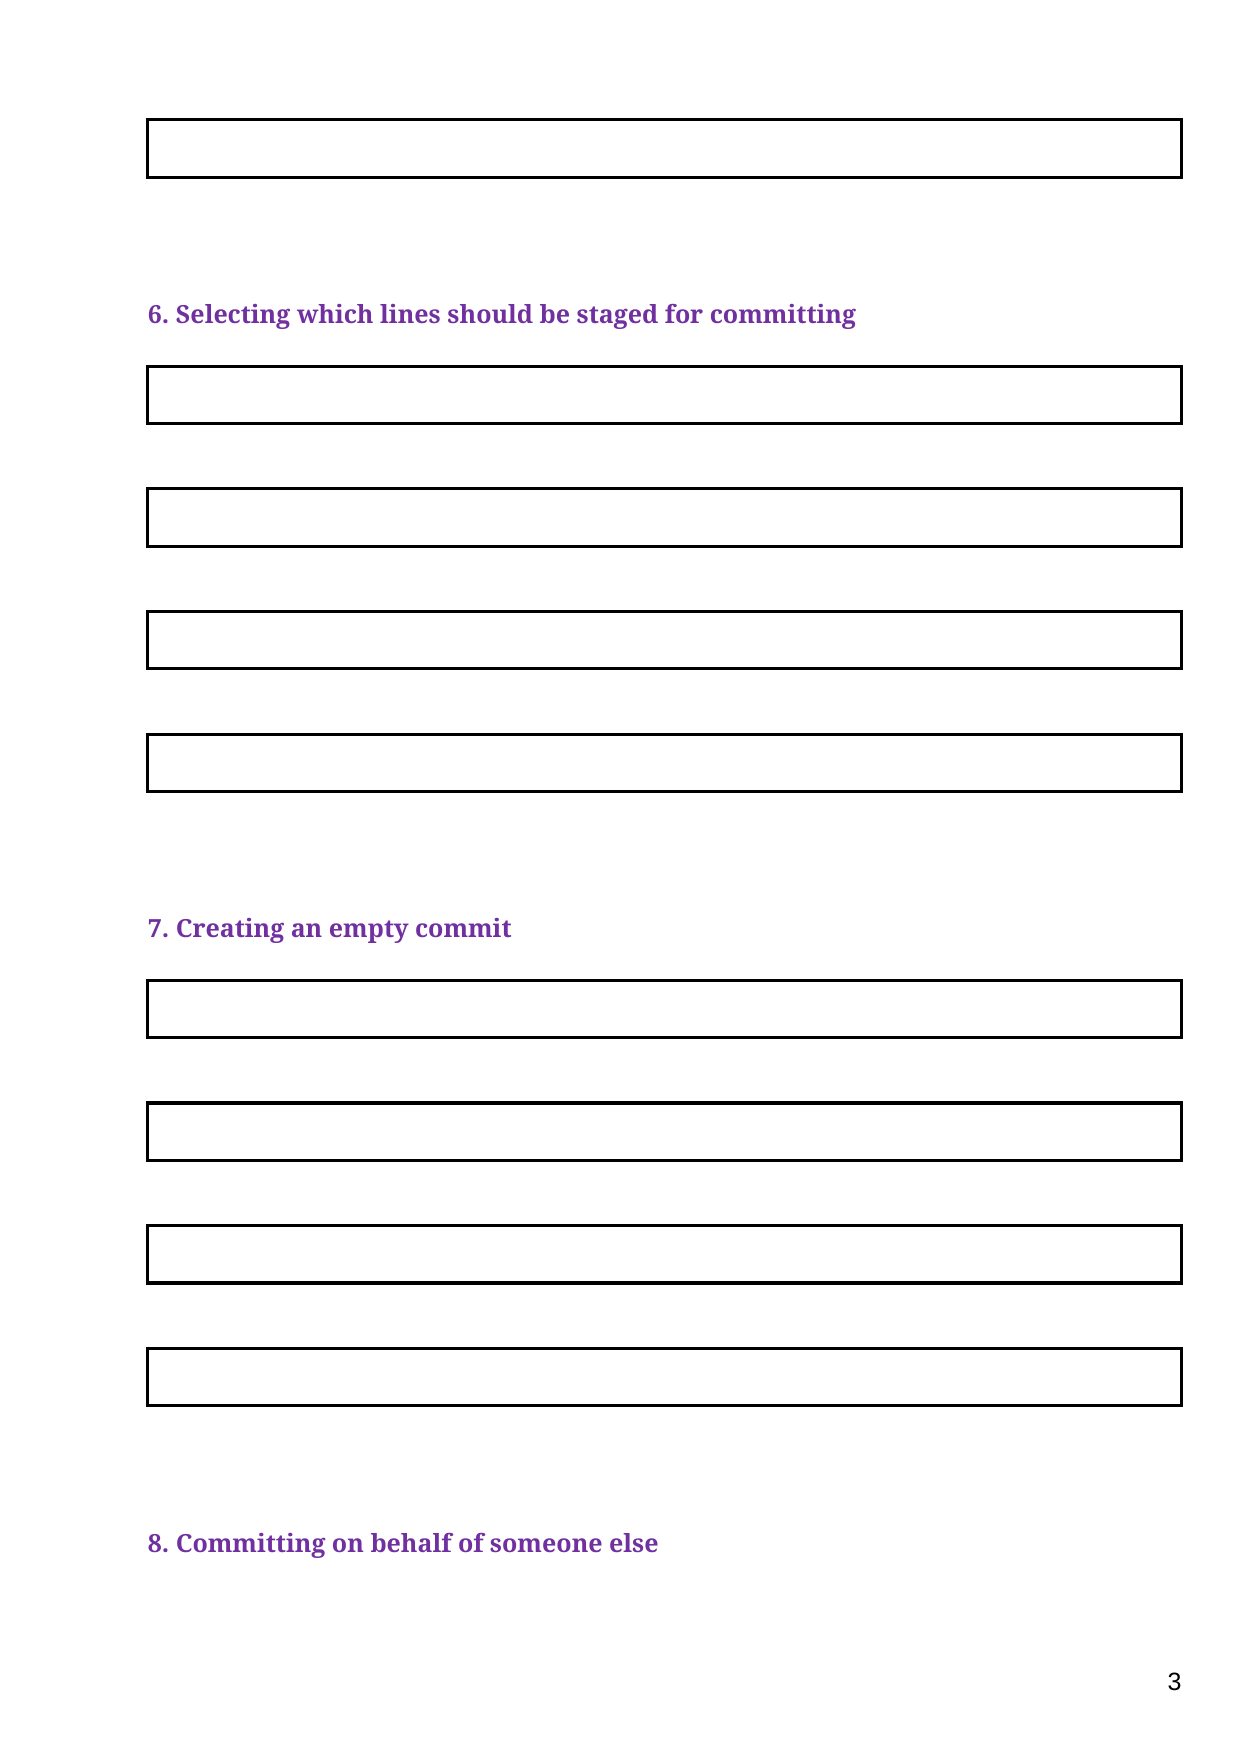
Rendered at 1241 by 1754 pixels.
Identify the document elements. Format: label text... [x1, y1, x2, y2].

table_header [149, 982, 1180, 1036]
table_header [149, 490, 1180, 544]
subtitle Selecting which lines should be staged for committing [148, 297, 1181, 331]
table_header [149, 1227, 1180, 1281]
subtitle Creating an empty commit [148, 911, 1181, 945]
table_header [149, 613, 1180, 667]
table_header [149, 1350, 1180, 1404]
table_header [149, 121, 1180, 176]
subtitle Committing on behalf of someone else [148, 1525, 1181, 1559]
table_header [149, 736, 1180, 790]
table_header [149, 368, 1180, 422]
table_header [149, 1105, 1180, 1159]
